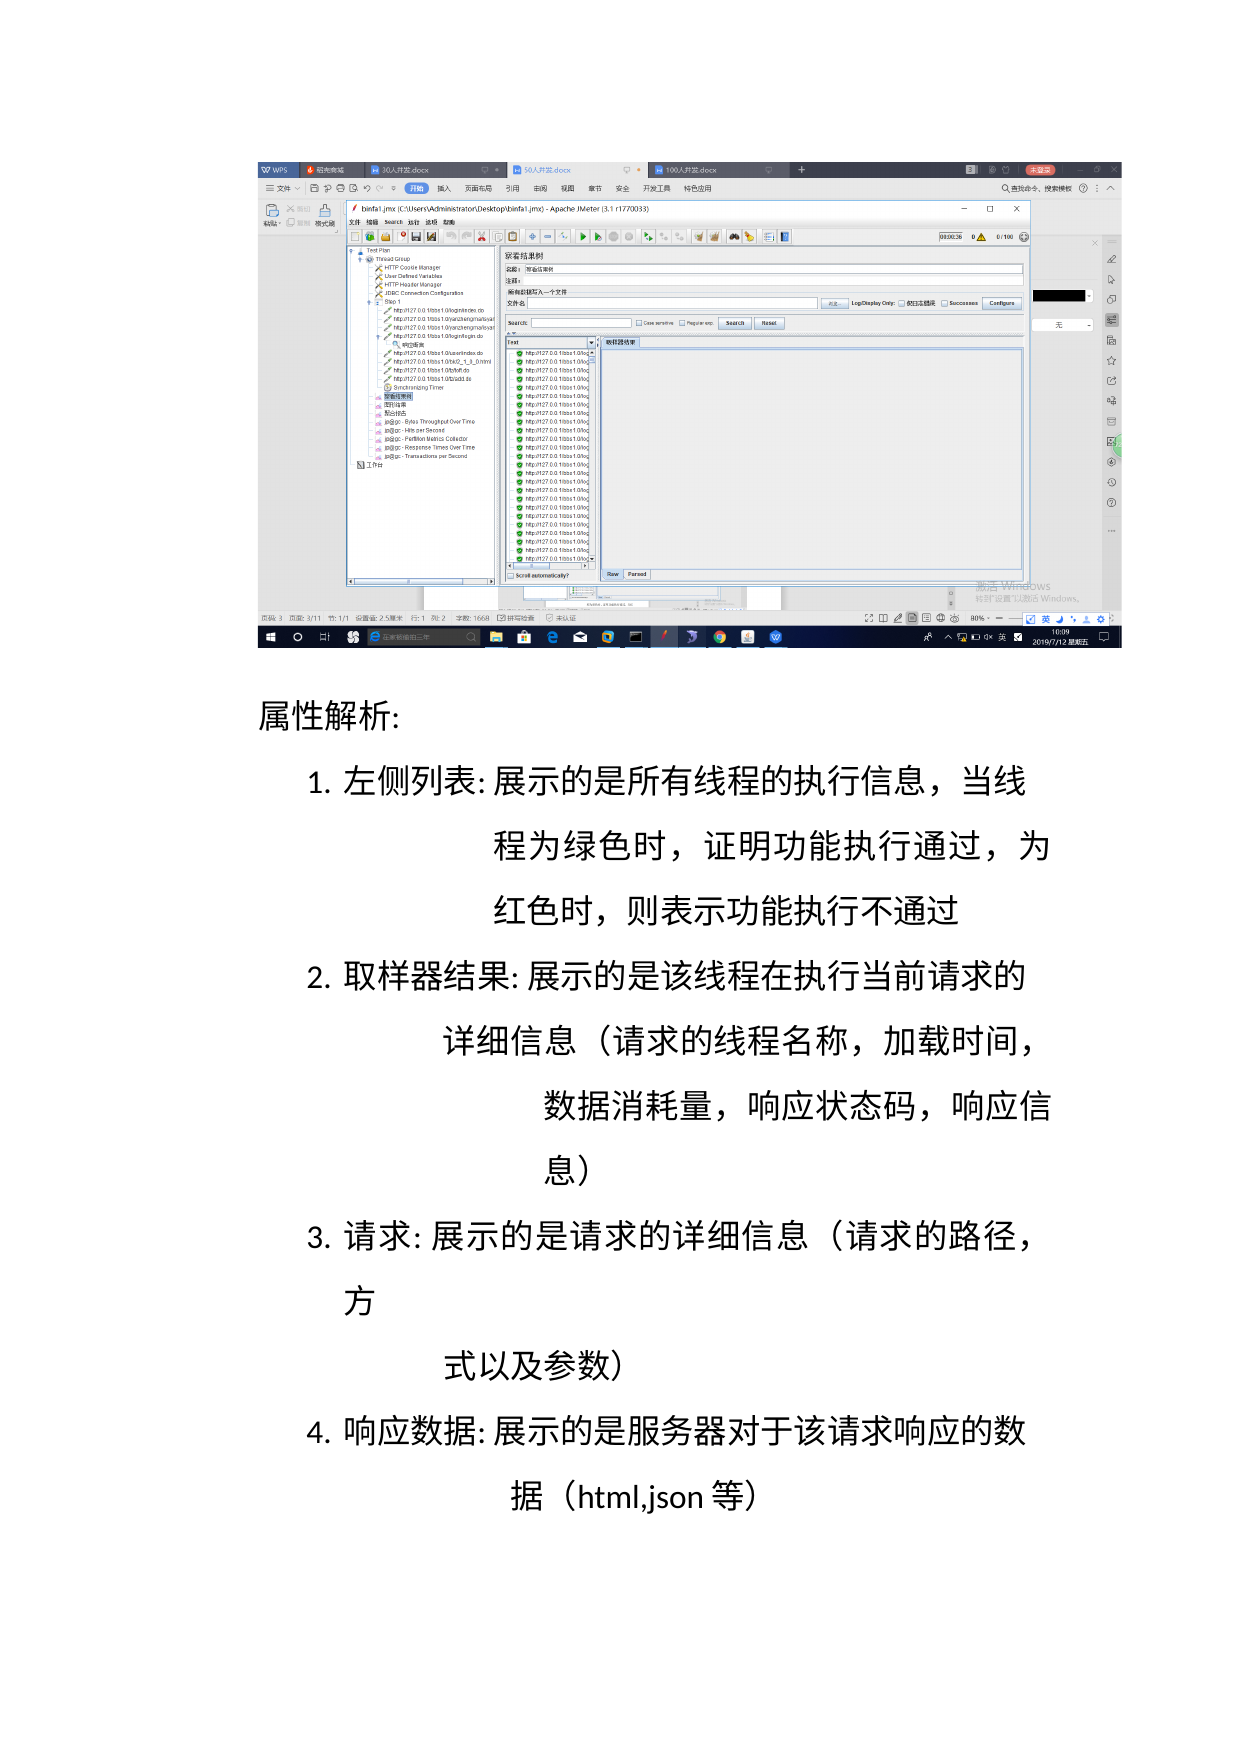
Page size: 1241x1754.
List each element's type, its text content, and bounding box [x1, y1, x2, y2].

list 详细信息（请求的线程名称，加载时间，数据消耗量，响应状态码，响应信息） [344, 1007, 1053, 1202]
picture [257, 162, 1122, 648]
list 据（html,json等） [344, 1462, 1053, 1527]
list 左侧列表: 展示的是所有线程的执行信息，当线 [306, 747, 1053, 812]
list 式以及参数） [344, 1332, 1053, 1397]
list 请求: 展示的是请求的详细信息（请求的路径，方 [306, 1202, 1053, 1332]
list 属性解析: [258, 682, 1053, 747]
list 取样器结果: 展示的是该线程在执行当前请求的 [306, 942, 1053, 1007]
list 响应数据: 展示的是服务器对于该请求响应的数 [306, 1397, 1053, 1462]
list 程为绿色时，证明功能执行通过，为红色时，则表示功能执行不通过 [493, 812, 1053, 942]
